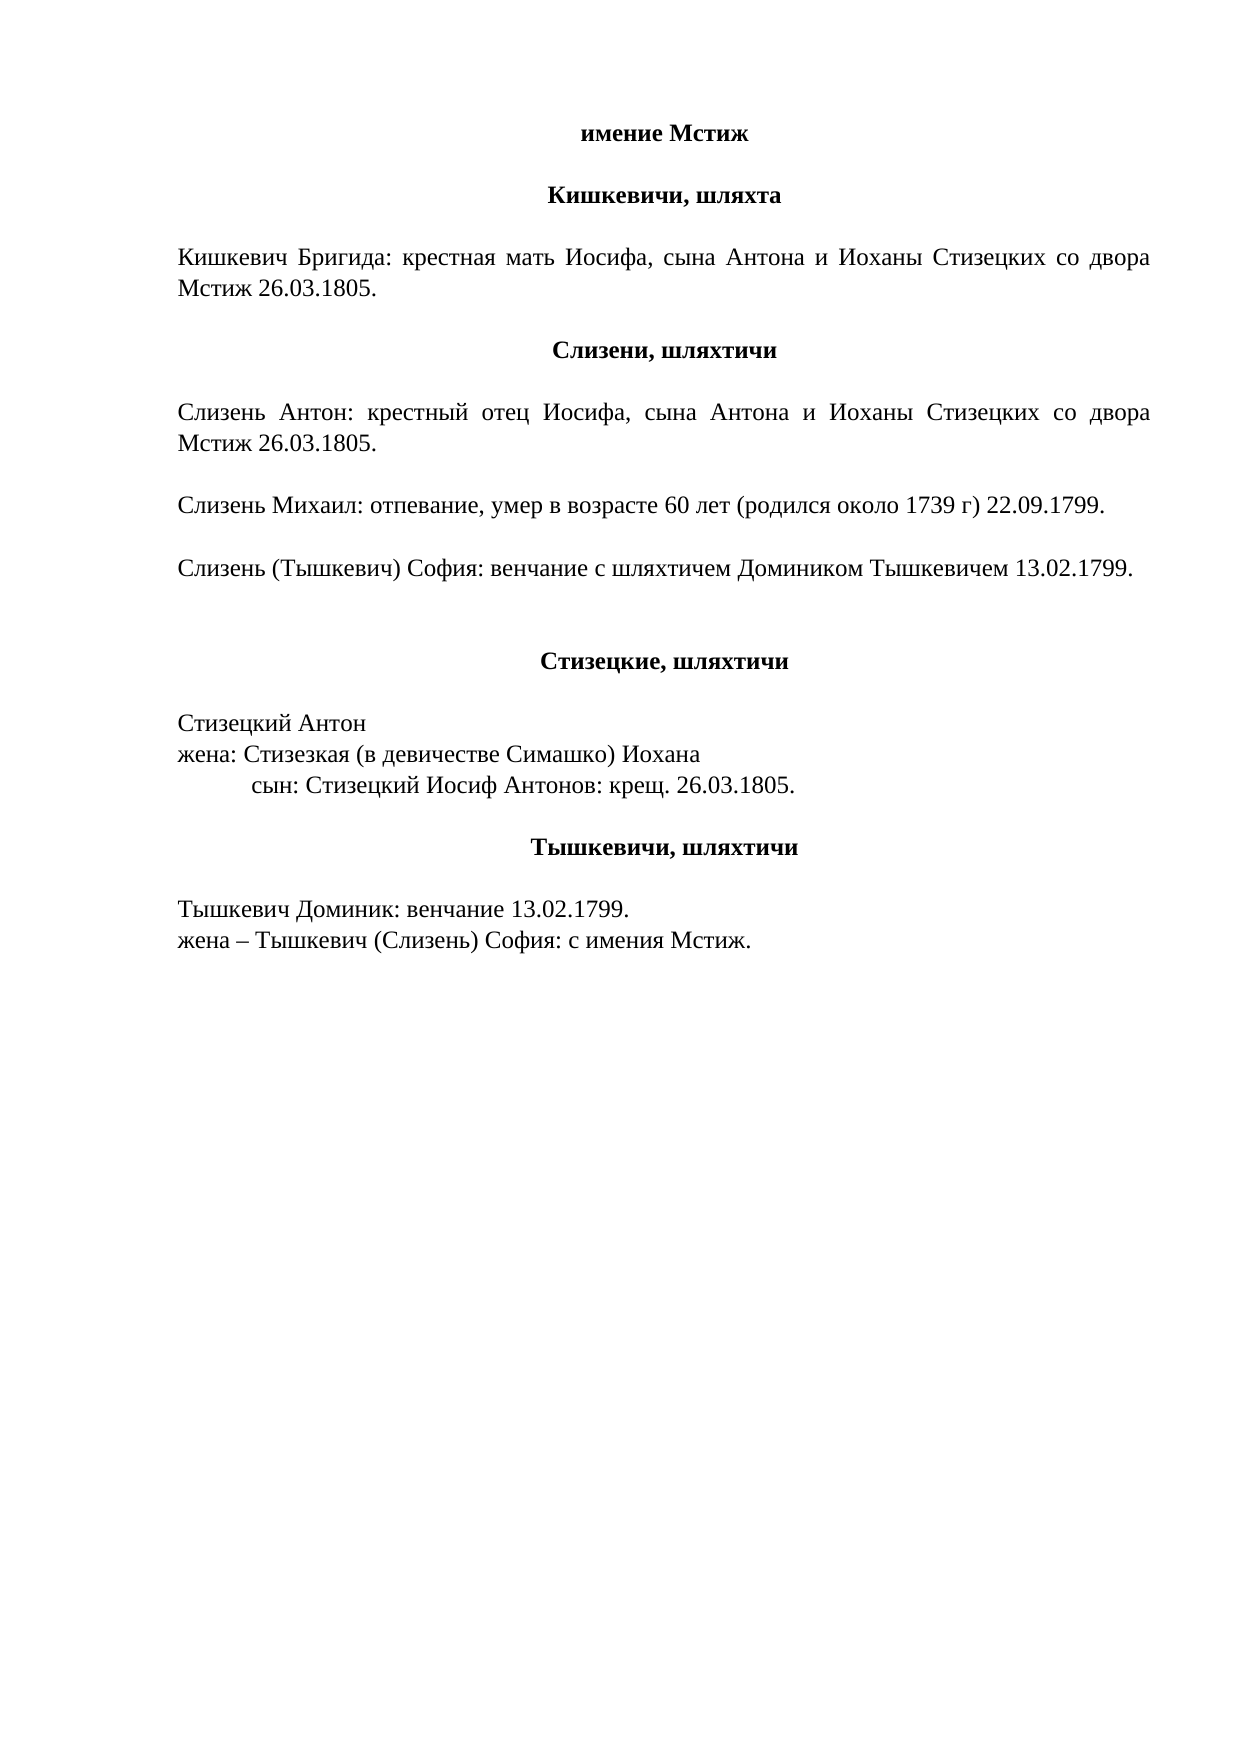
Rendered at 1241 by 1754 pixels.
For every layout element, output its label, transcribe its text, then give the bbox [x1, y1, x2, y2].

text Слизень Антон: крестный отец Иосифа, сына Антона и Иоханы Стизецких со двора Мстиж 26.03.1805. [177, 397, 1152, 457]
text имение Мстиж [177, 118, 1152, 147]
text жена: Стизезкая (в девичестве Симашко) Иохана [177, 739, 1152, 768]
text Слизени, шляхтичи [177, 335, 1152, 364]
text сын: Стизецкий Иосиф Антонов: крещ. 26.03.1805. [177, 770, 1152, 799]
text Стизецкие, шляхтичи [177, 646, 1152, 674]
text Кишкевич Бригида: крестная мать Иосифа, сына Антона и Иоханы Стизецких со двора Мстиж 26.03.1805. [177, 242, 1152, 302]
text Стизецкий Антон [177, 708, 1152, 737]
text жена – Тышкевич (Слизень) София: с имения Мстиж. [177, 925, 1152, 954]
text Тышкевич Доминик: венчание 13.02.1799. [177, 894, 1152, 923]
text Слизень (Тышкевич) София: венчание с шляхтичем Домиником Тышкевичем 13.02.1799. [177, 553, 1152, 581]
text Слизень Михаил: отпевание, умер в возрасте 60 лет (родился около 1739 г) 22.09.1799. [177, 491, 1152, 519]
text Кишкевичи, шляхта [177, 180, 1152, 209]
text Тышкевичи, шляхтичи [177, 832, 1152, 861]
